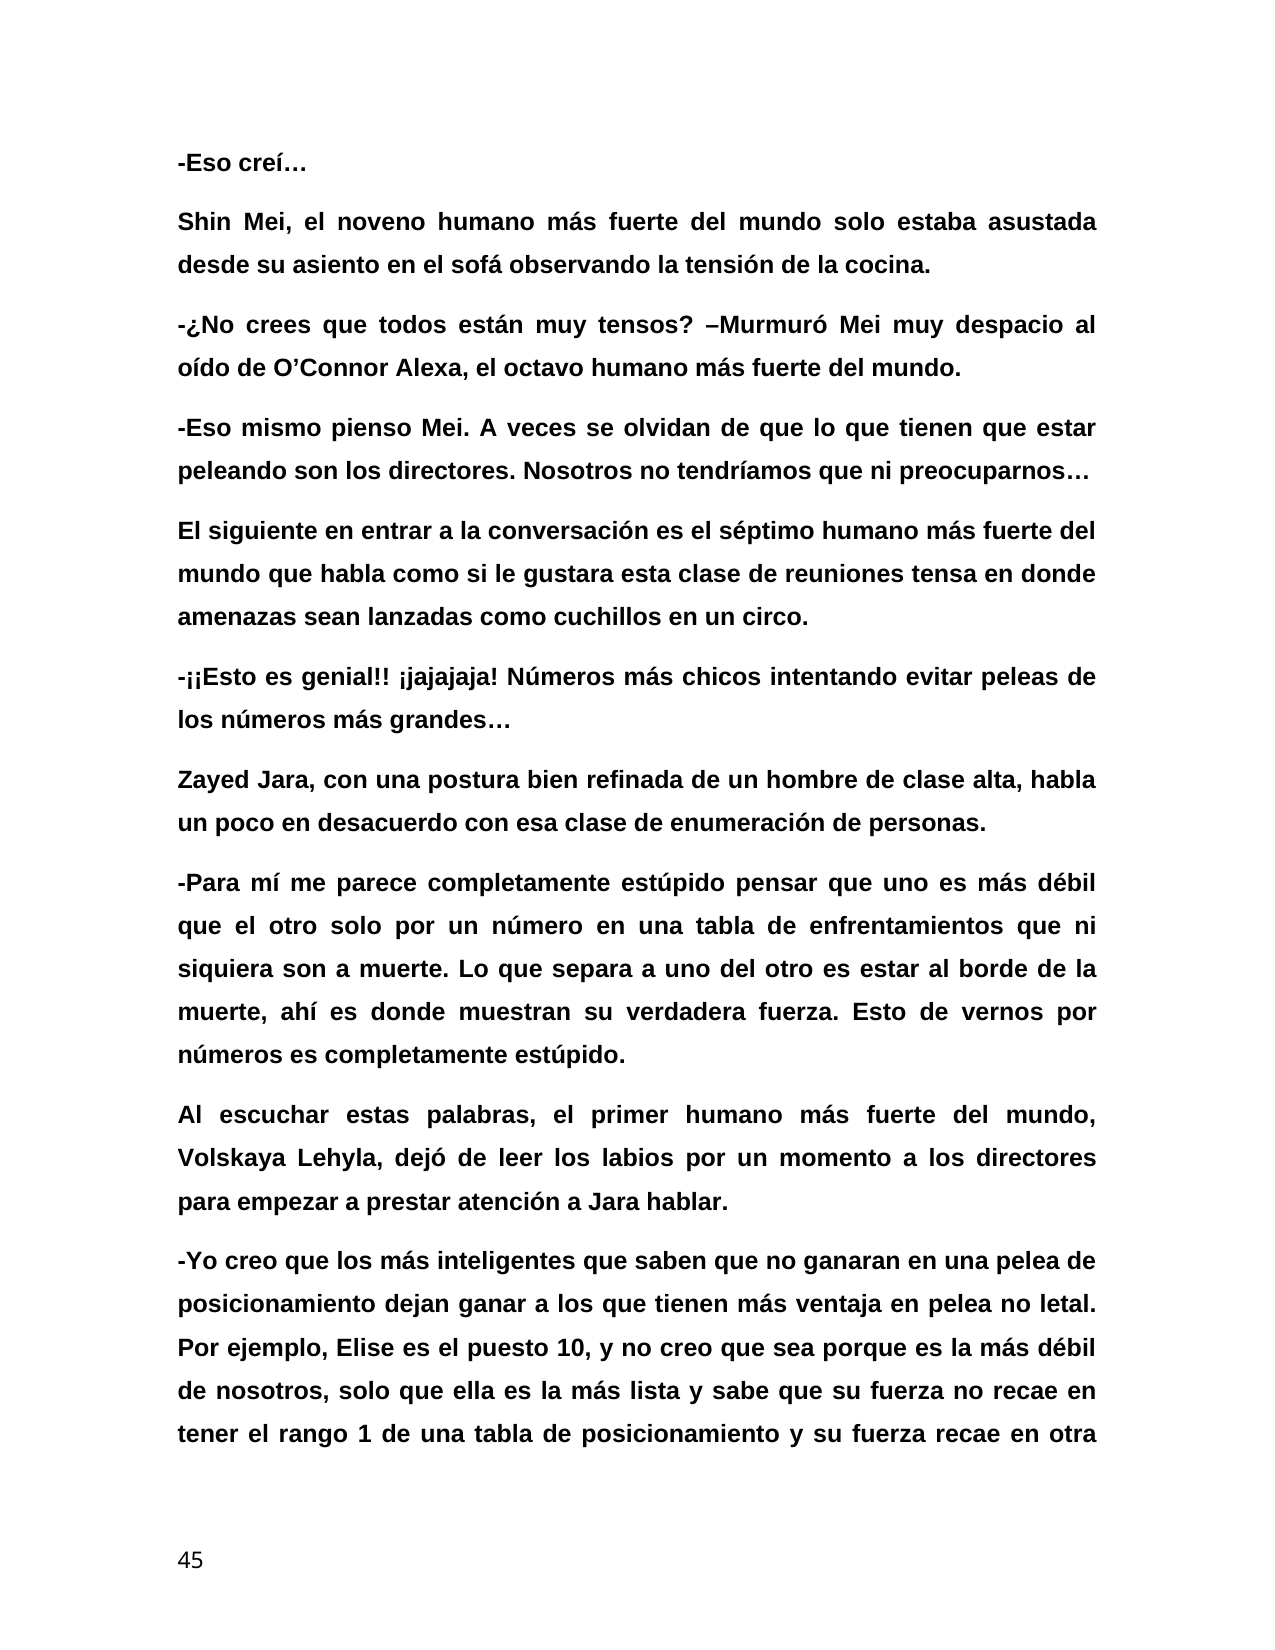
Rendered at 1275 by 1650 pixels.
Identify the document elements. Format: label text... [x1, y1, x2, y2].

text -¿No crees que todos están muy tensos? –Murmuró Mei muy despacio al oído de O’Connor Alexa, el octavo humano más fuerte del mundo. [177, 310, 1098, 382]
text Zayed Jara, con una postura bien refinada de un hombre de clase alta, habla un poco en desacuerdo con esa clase de enumeración de personas. [177, 765, 1098, 837]
text -¡¡Esto es genial!! ¡jajajaja! Números más chicos intentando evitar peleas de los números más grandes… [177, 662, 1098, 734]
text -Eso creí… [177, 148, 1098, 176]
text -Eso mismo pienso Mei. A veces se olvidan de que lo que tienen que estar peleando son los directores. Nosotros no tendríamos que ni preocuparnos… [177, 413, 1098, 485]
text El siguiente en entrar a la conversación es el séptimo humano más fuerte del mundo que habla como si le gustara esta clase de reuniones tensa en donde amenazas sean lanzadas como cuchillos en un circo. [177, 516, 1098, 631]
text Shin Mei, el noveno humano más fuerte del mundo solo estaba asustada desde su asiento en el sofá observando la tensión de la cocina. [177, 207, 1098, 279]
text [177, 1246, 1098, 1448]
text -Para mí me parece completamente estúpido pensar que uno es más débil que el otro solo por un número en una tabla de enfrentamientos que ni siquiera son a muerte. Lo que separa a uno del otro es estar al borde de la muerte, ahí es donde muestran su verdadera fuerza. Esto de vernos por números es completamente estúpido. [177, 868, 1098, 1069]
text Al escuchar estas palabras, el primer humano más fuerte del mundo, Volskaya Lehyla, dejó de leer los labios por un momento a los directores para empezar a prestar atención a Jara hablar. [177, 1100, 1098, 1215]
